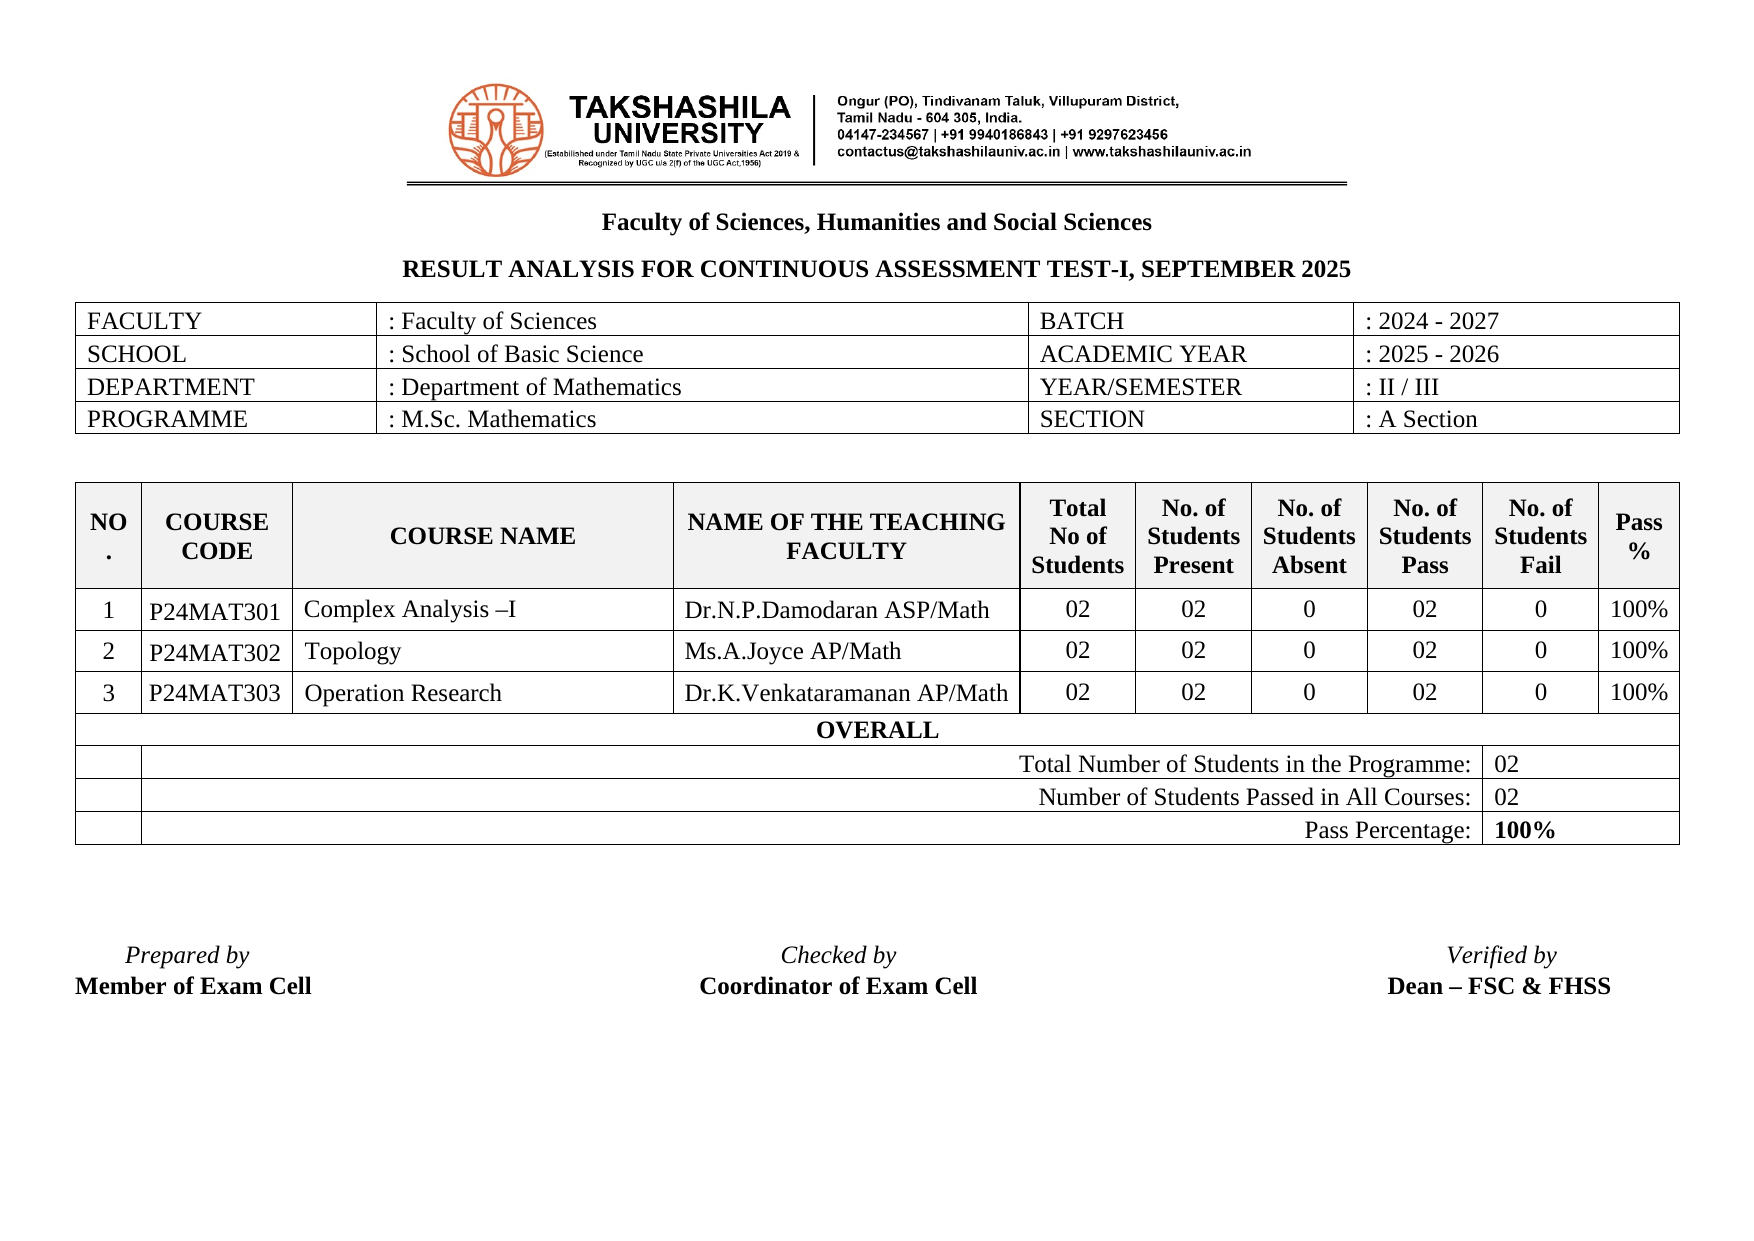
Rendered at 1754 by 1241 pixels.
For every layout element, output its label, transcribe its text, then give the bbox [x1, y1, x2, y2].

table_header BATCH [1029, 303, 1353, 335]
table_cell 02 [1483, 746, 1679, 778]
table_cell OVERALL [76, 714, 1679, 745]
table_cell Total Number of Students in the Programme: [142, 746, 1482, 778]
table_cell 02 [1021, 631, 1135, 671]
table_cell P24MAT303 [142, 672, 292, 712]
table_cell 0 [1252, 672, 1367, 712]
table_cell Operation Research [293, 672, 673, 712]
table_cell : 2025 - 2026 [1354, 336, 1679, 368]
text RESULT ANALYSIS FOR CONTINUOUS ASSESSMENT TEST-I, SEPTEMBER 2025 [75, 254, 1679, 283]
table_cell Ms.A.Joyce AP/Math [674, 631, 1019, 671]
table_cell 2 [76, 631, 141, 671]
table_cell 0 [1252, 589, 1367, 630]
table_header Total No of Students [1021, 483, 1135, 588]
table_cell 0 [1483, 672, 1598, 712]
table_cell : School of Basic Science [377, 336, 1028, 368]
text Prepared by Checked by Verified by [75, 940, 1679, 969]
table_cell 100% [1483, 812, 1679, 844]
table_cell : II / III [1354, 369, 1679, 401]
table_cell 02 [1368, 672, 1482, 712]
table_cell [76, 812, 141, 844]
table_cell YEAR/SEMESTER [1029, 369, 1353, 401]
table_cell SCHOOL [76, 336, 376, 368]
table_cell 02 [1136, 589, 1251, 630]
table_cell 1 [76, 589, 141, 630]
table_header : Faculty of Sciences [377, 303, 1028, 335]
table_cell : M.Sc. Mathematics [377, 402, 1028, 433]
table_cell : A Section [1354, 402, 1679, 433]
table_cell ACADEMIC YEAR [1029, 336, 1353, 368]
table_cell 02 [1368, 631, 1482, 671]
table_cell P24MAT301 [142, 589, 292, 630]
table_header Pass % [1599, 483, 1679, 588]
table_cell [76, 746, 141, 778]
table_cell 02 [1136, 631, 1251, 671]
table_header NO. [76, 483, 141, 588]
table_cell 0 [1252, 631, 1367, 671]
table_cell 100% [1599, 672, 1679, 712]
table_cell PROGRAMME [76, 402, 376, 433]
table_cell 02 [1483, 779, 1679, 811]
table_header : 2024 - 2027 [1354, 303, 1679, 335]
table_cell Dr.N.P.Damodaran ASP/Math [674, 589, 1019, 630]
table_cell 02 [1136, 672, 1251, 712]
table_cell [76, 779, 141, 811]
table_cell 0 [1483, 631, 1598, 671]
table_header COURSE CODE [142, 483, 292, 588]
picture [406, 75, 1348, 188]
table_cell 02 [1021, 589, 1135, 630]
table_cell Topology [293, 631, 673, 671]
table_cell 100% [1599, 589, 1679, 630]
table_cell Pass Percentage: [142, 812, 1482, 844]
table_cell : Department of Mathematics [377, 369, 1028, 401]
table_cell Complex Analysis –I [293, 589, 673, 630]
table_header No. of Students Pass [1368, 483, 1482, 588]
table_header FACULTY [76, 303, 376, 335]
table_cell 02 [1368, 589, 1482, 630]
table_header NAME OF THE TEACHING FACULTY [674, 483, 1019, 588]
table_cell 02 [1021, 672, 1135, 712]
text Member of Exam Cell Coordinator of Exam Cell Dean – FSC & FHSS [75, 971, 1679, 1000]
table_cell SECTION [1029, 402, 1353, 433]
table_header No. of Students Present [1136, 483, 1251, 588]
text Faculty of Sciences, Humanities and Social Sciences [75, 207, 1679, 235]
table_header No. of Students Fail [1483, 483, 1598, 588]
table_cell Dr.K.Venkataramanan AP/Math [674, 672, 1019, 712]
table_cell 0 [1483, 589, 1598, 630]
table_cell 3 [76, 672, 141, 712]
table_cell P24MAT302 [142, 631, 292, 671]
table_cell Number of Students Passed in All Courses: [142, 779, 1482, 811]
table_header COURSE NAME [293, 483, 673, 588]
table_cell DEPARTMENT [76, 369, 376, 401]
table_header No. of Students Absent [1252, 483, 1367, 588]
table_cell 100% [1599, 631, 1679, 671]
